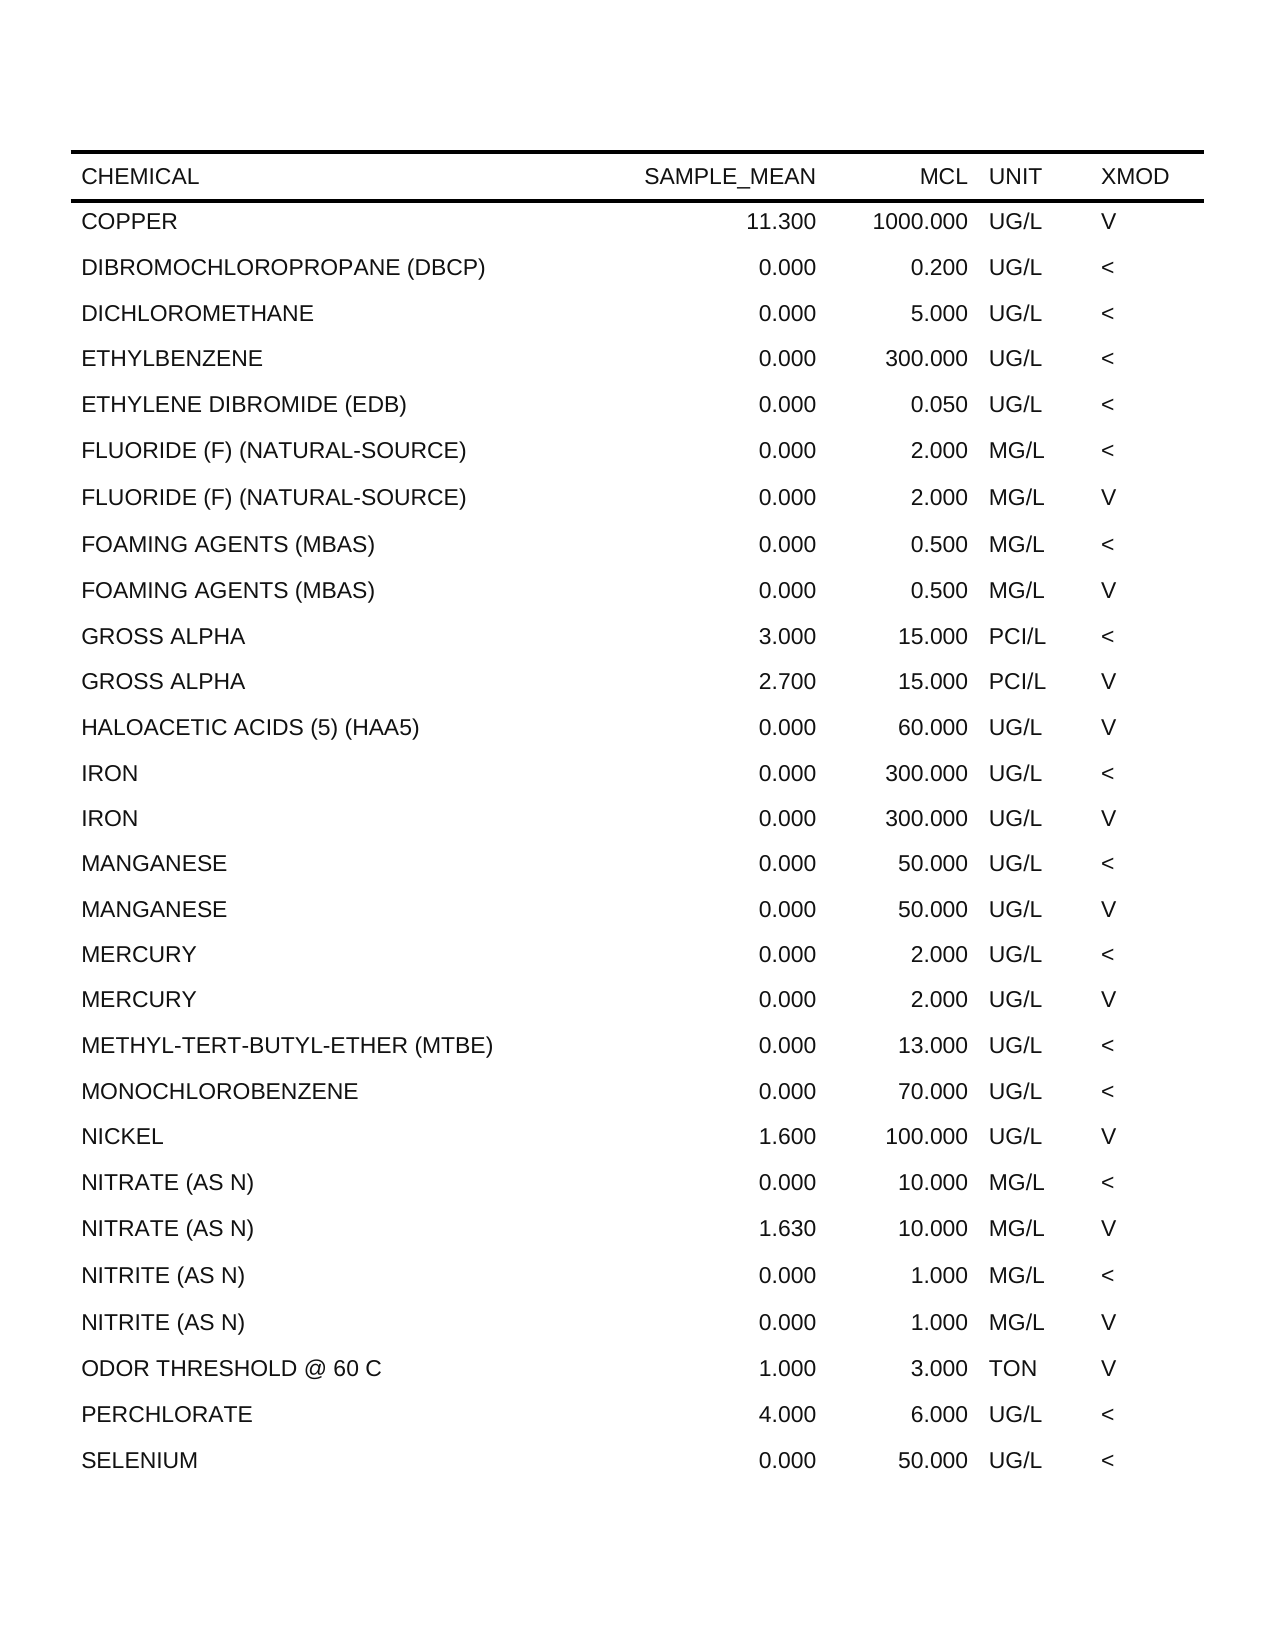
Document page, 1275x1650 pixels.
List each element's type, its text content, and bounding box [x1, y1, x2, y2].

table_cell V [1090, 1205, 1204, 1252]
table_cell UG/L [978, 751, 1090, 796]
table_cell 0.000 [614, 1159, 826, 1205]
table_cell PCI/L [978, 614, 1090, 659]
table_cell NITRITE (AS N) [71, 1252, 614, 1298]
table_cell MG/L [978, 1299, 1090, 1345]
table_cell HALOACETIC ACIDS (5) (HAA5) [71, 704, 614, 751]
table_cell < [1090, 751, 1204, 796]
table_cell DIBROMOCHLOROPROPANE (DBCP) [71, 244, 614, 290]
table_cell UG/L [978, 931, 1090, 977]
table_cell METHYL-TERT-BUTYL-ETHER (MTBE) [71, 1022, 614, 1068]
table_cell V [1090, 567, 1204, 613]
table_cell MONOCHLOROBENZENE [71, 1068, 614, 1113]
table_cell UG/L [978, 1022, 1090, 1068]
table_cell IRON [71, 751, 614, 796]
table_cell 0.000 [614, 381, 826, 427]
table_cell UG/L [978, 1437, 1090, 1482]
table_cell 300.000 [826, 796, 978, 841]
table_cell V [1090, 886, 1204, 931]
table_cell NITRATE (AS N) [71, 1205, 614, 1252]
table_cell 0.000 [614, 290, 826, 336]
table_header MCL [826, 154, 978, 198]
table_cell < [1090, 290, 1204, 336]
table_cell 100.000 [826, 1114, 978, 1159]
table_cell 0.050 [826, 381, 978, 427]
table_cell 15.000 [826, 659, 978, 704]
table_cell SELENIUM [71, 1437, 614, 1482]
table_cell UG/L [978, 841, 1090, 886]
table_cell 0.000 [614, 336, 826, 381]
table_cell MG/L [978, 474, 1090, 520]
table_cell IRON [71, 796, 614, 841]
table_cell 6.000 [826, 1392, 978, 1437]
table_cell 2.000 [826, 474, 978, 520]
table_cell 0.500 [826, 520, 978, 567]
table_cell 0.000 [614, 841, 826, 886]
table_cell < [1090, 931, 1204, 977]
table_cell 1.600 [614, 1114, 826, 1159]
table_header XMOD [1090, 154, 1204, 198]
table_cell 0.000 [614, 1437, 826, 1482]
table_cell MANGANESE [71, 886, 614, 931]
table_cell < [1090, 520, 1204, 567]
table_cell GROSS ALPHA [71, 614, 614, 659]
table_cell < [1090, 244, 1204, 290]
table_cell < [1090, 1437, 1204, 1482]
table_cell 1.630 [614, 1205, 826, 1252]
table_cell FOAMING AGENTS (MBAS) [71, 567, 614, 613]
table_cell MERCURY [71, 977, 614, 1022]
table_cell < [1090, 381, 1204, 427]
table_cell NITRATE (AS N) [71, 1159, 614, 1205]
table_cell UG/L [978, 1068, 1090, 1113]
table_cell V [1090, 474, 1204, 520]
table_cell COPPER [71, 203, 614, 244]
table_cell NITRITE (AS N) [71, 1299, 614, 1345]
table_cell 50.000 [826, 841, 978, 886]
table_cell 300.000 [826, 751, 978, 796]
table_cell ETHYLENE DIBROMIDE (EDB) [71, 381, 614, 427]
table_cell 10.000 [826, 1205, 978, 1252]
table_cell V [1090, 659, 1204, 704]
table_cell 0.000 [614, 567, 826, 613]
table_cell UG/L [978, 336, 1090, 381]
table_cell UG/L [978, 1392, 1090, 1437]
table_cell V [1090, 203, 1204, 244]
table_cell ODOR THRESHOLD @ 60 C [71, 1345, 614, 1392]
table_cell < [1090, 1159, 1204, 1205]
table_cell 0.000 [614, 886, 826, 931]
table_cell 0.000 [614, 474, 826, 520]
table_cell PCI/L [978, 659, 1090, 704]
table_cell ETHYLBENZENE [71, 336, 614, 381]
table_cell V [1090, 1345, 1204, 1392]
table_cell < [1090, 1392, 1204, 1437]
table_cell < [1090, 427, 1204, 474]
table_header CHEMICAL [71, 154, 614, 198]
table_cell 1000.000 [826, 203, 978, 244]
table_cell 50.000 [826, 886, 978, 931]
table_cell 2.000 [826, 427, 978, 474]
table_cell MG/L [978, 427, 1090, 474]
table_cell 5.000 [826, 290, 978, 336]
table_cell UG/L [978, 1114, 1090, 1159]
table_cell 15.000 [826, 614, 978, 659]
table_cell 0.000 [614, 427, 826, 474]
table_cell UG/L [978, 886, 1090, 931]
table_cell UG/L [978, 290, 1090, 336]
table_cell 300.000 [826, 336, 978, 381]
table_cell 0.000 [614, 520, 826, 567]
table_cell < [1090, 336, 1204, 381]
table_cell DICHLOROMETHANE [71, 290, 614, 336]
table_cell TON [978, 1345, 1090, 1392]
table_cell UG/L [978, 203, 1090, 244]
table_cell MERCURY [71, 931, 614, 977]
table_cell 0.000 [614, 1252, 826, 1298]
table_cell MG/L [978, 567, 1090, 613]
table_cell V [1090, 977, 1204, 1022]
table_cell MG/L [978, 1252, 1090, 1298]
table_cell 0.000 [614, 244, 826, 290]
table_cell MG/L [978, 1159, 1090, 1205]
table_cell V [1090, 1114, 1204, 1159]
table_cell NICKEL [71, 1114, 614, 1159]
table_cell 1.000 [826, 1252, 978, 1298]
table_cell V [1090, 704, 1204, 751]
table_cell FLUORIDE (F) (NATURAL-SOURCE) [71, 427, 614, 474]
table_cell UG/L [978, 977, 1090, 1022]
table_cell < [1090, 1022, 1204, 1068]
table_cell V [1090, 796, 1204, 841]
table_cell 2.000 [826, 977, 978, 1022]
table_cell 0.000 [614, 1299, 826, 1345]
table_cell 0.500 [826, 567, 978, 613]
table_cell FOAMING AGENTS (MBAS) [71, 520, 614, 567]
table_cell 0.000 [614, 977, 826, 1022]
table_cell UG/L [978, 381, 1090, 427]
table_cell UG/L [978, 796, 1090, 841]
table_cell MG/L [978, 520, 1090, 567]
table_cell 0.000 [614, 1068, 826, 1113]
table_cell 70.000 [826, 1068, 978, 1113]
table_header SAMPLE_MEAN [614, 154, 826, 198]
table_cell 10.000 [826, 1159, 978, 1205]
table_cell 1.000 [826, 1299, 978, 1345]
table_cell 11.300 [614, 203, 826, 244]
table_cell 0.000 [614, 751, 826, 796]
table_cell 60.000 [826, 704, 978, 751]
table_cell MG/L [978, 1205, 1090, 1252]
table_cell V [1090, 1299, 1204, 1345]
table_cell FLUORIDE (F) (NATURAL-SOURCE) [71, 474, 614, 520]
table_cell 2.000 [826, 931, 978, 977]
table_cell < [1090, 1068, 1204, 1113]
table_cell < [1090, 1252, 1204, 1298]
table_cell 3.000 [614, 614, 826, 659]
table_cell 0.200 [826, 244, 978, 290]
table_cell GROSS ALPHA [71, 659, 614, 704]
table_cell 3.000 [826, 1345, 978, 1392]
table_cell < [1090, 841, 1204, 886]
table_cell UG/L [978, 704, 1090, 751]
table_cell 50.000 [826, 1437, 978, 1482]
table_header UNIT [978, 154, 1090, 198]
table_cell 0.000 [614, 931, 826, 977]
table_cell 13.000 [826, 1022, 978, 1068]
table_cell UG/L [978, 244, 1090, 290]
table_cell MANGANESE [71, 841, 614, 886]
table_cell 2.700 [614, 659, 826, 704]
table_cell 4.000 [614, 1392, 826, 1437]
table_cell 1.000 [614, 1345, 826, 1392]
table_cell PERCHLORATE [71, 1392, 614, 1437]
table_cell < [1090, 614, 1204, 659]
table_cell 0.000 [614, 796, 826, 841]
table_cell 0.000 [614, 1022, 826, 1068]
table_cell 0.000 [614, 704, 826, 751]
